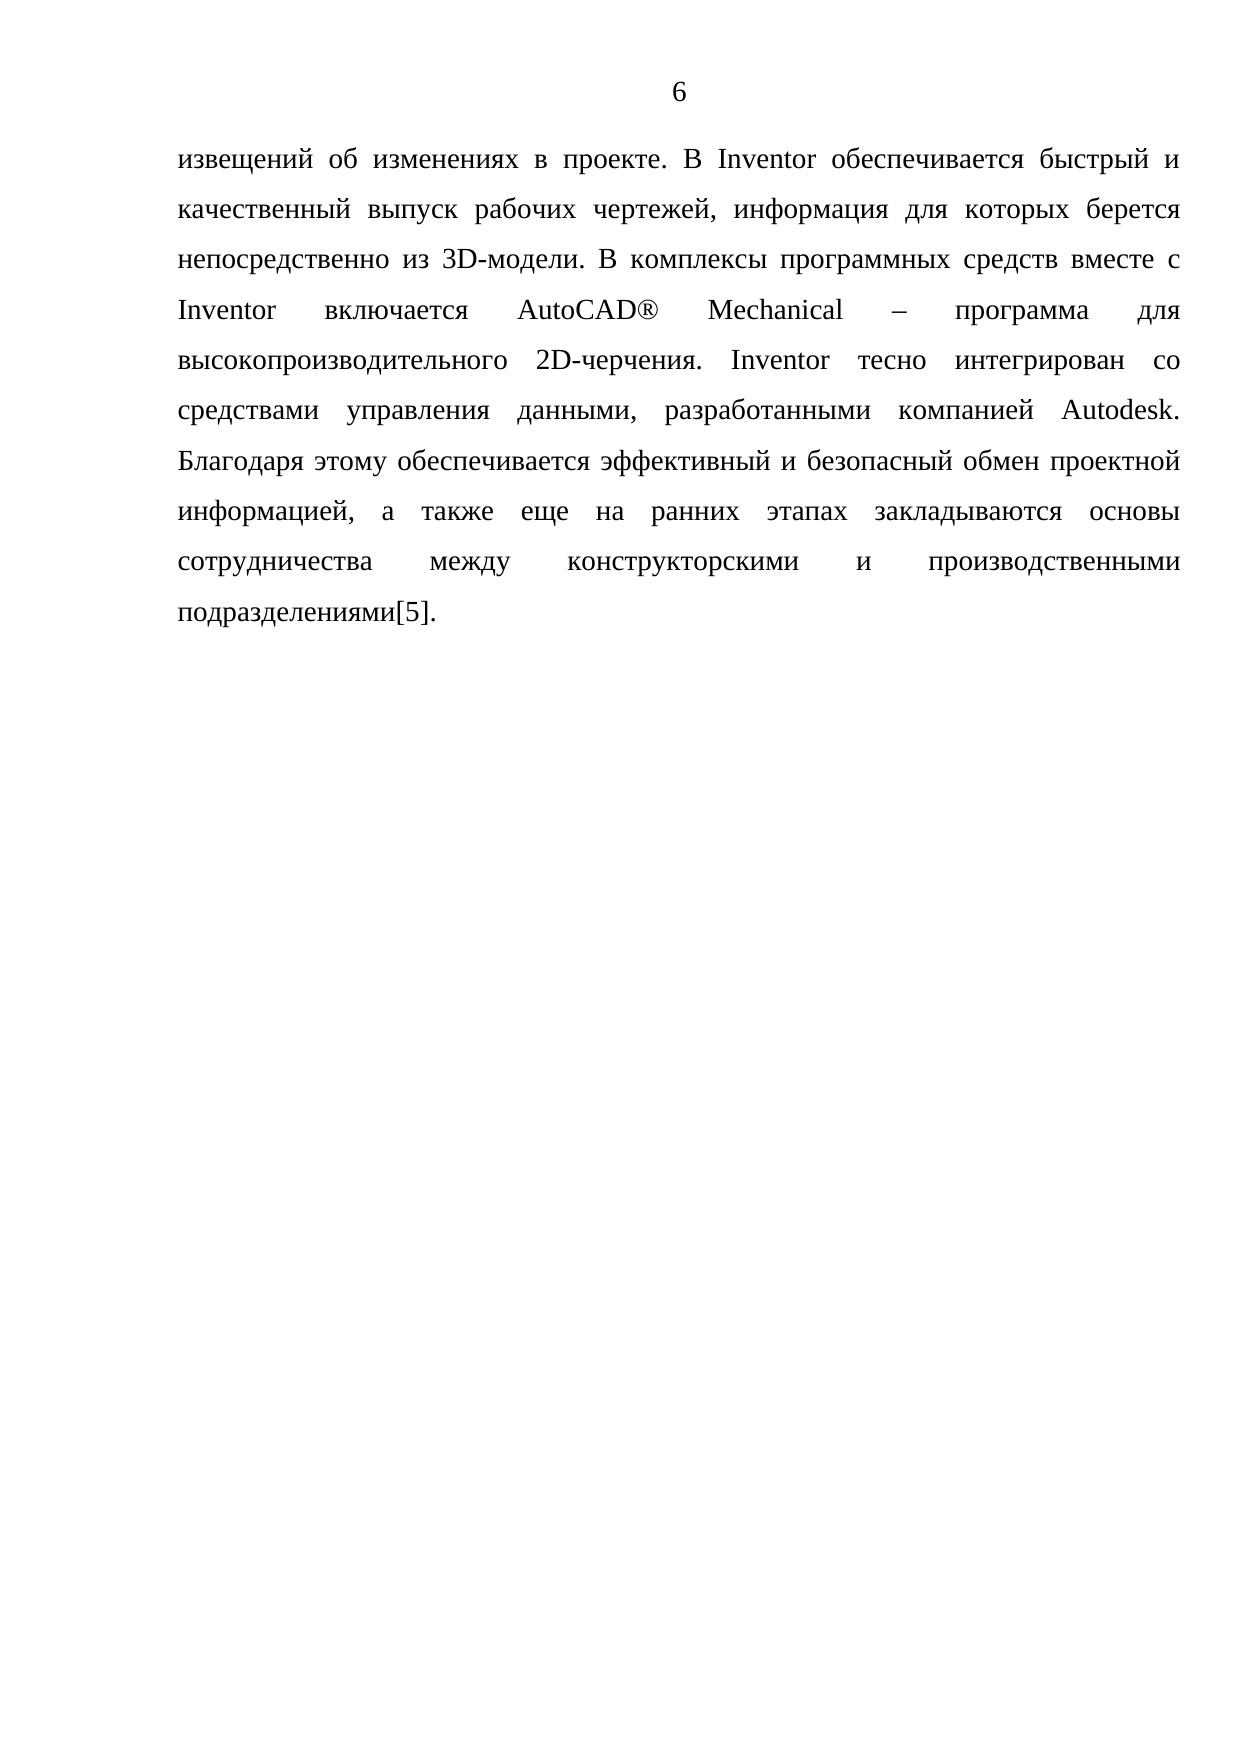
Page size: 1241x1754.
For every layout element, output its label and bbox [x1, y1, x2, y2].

text [177, 141, 1181, 627]
